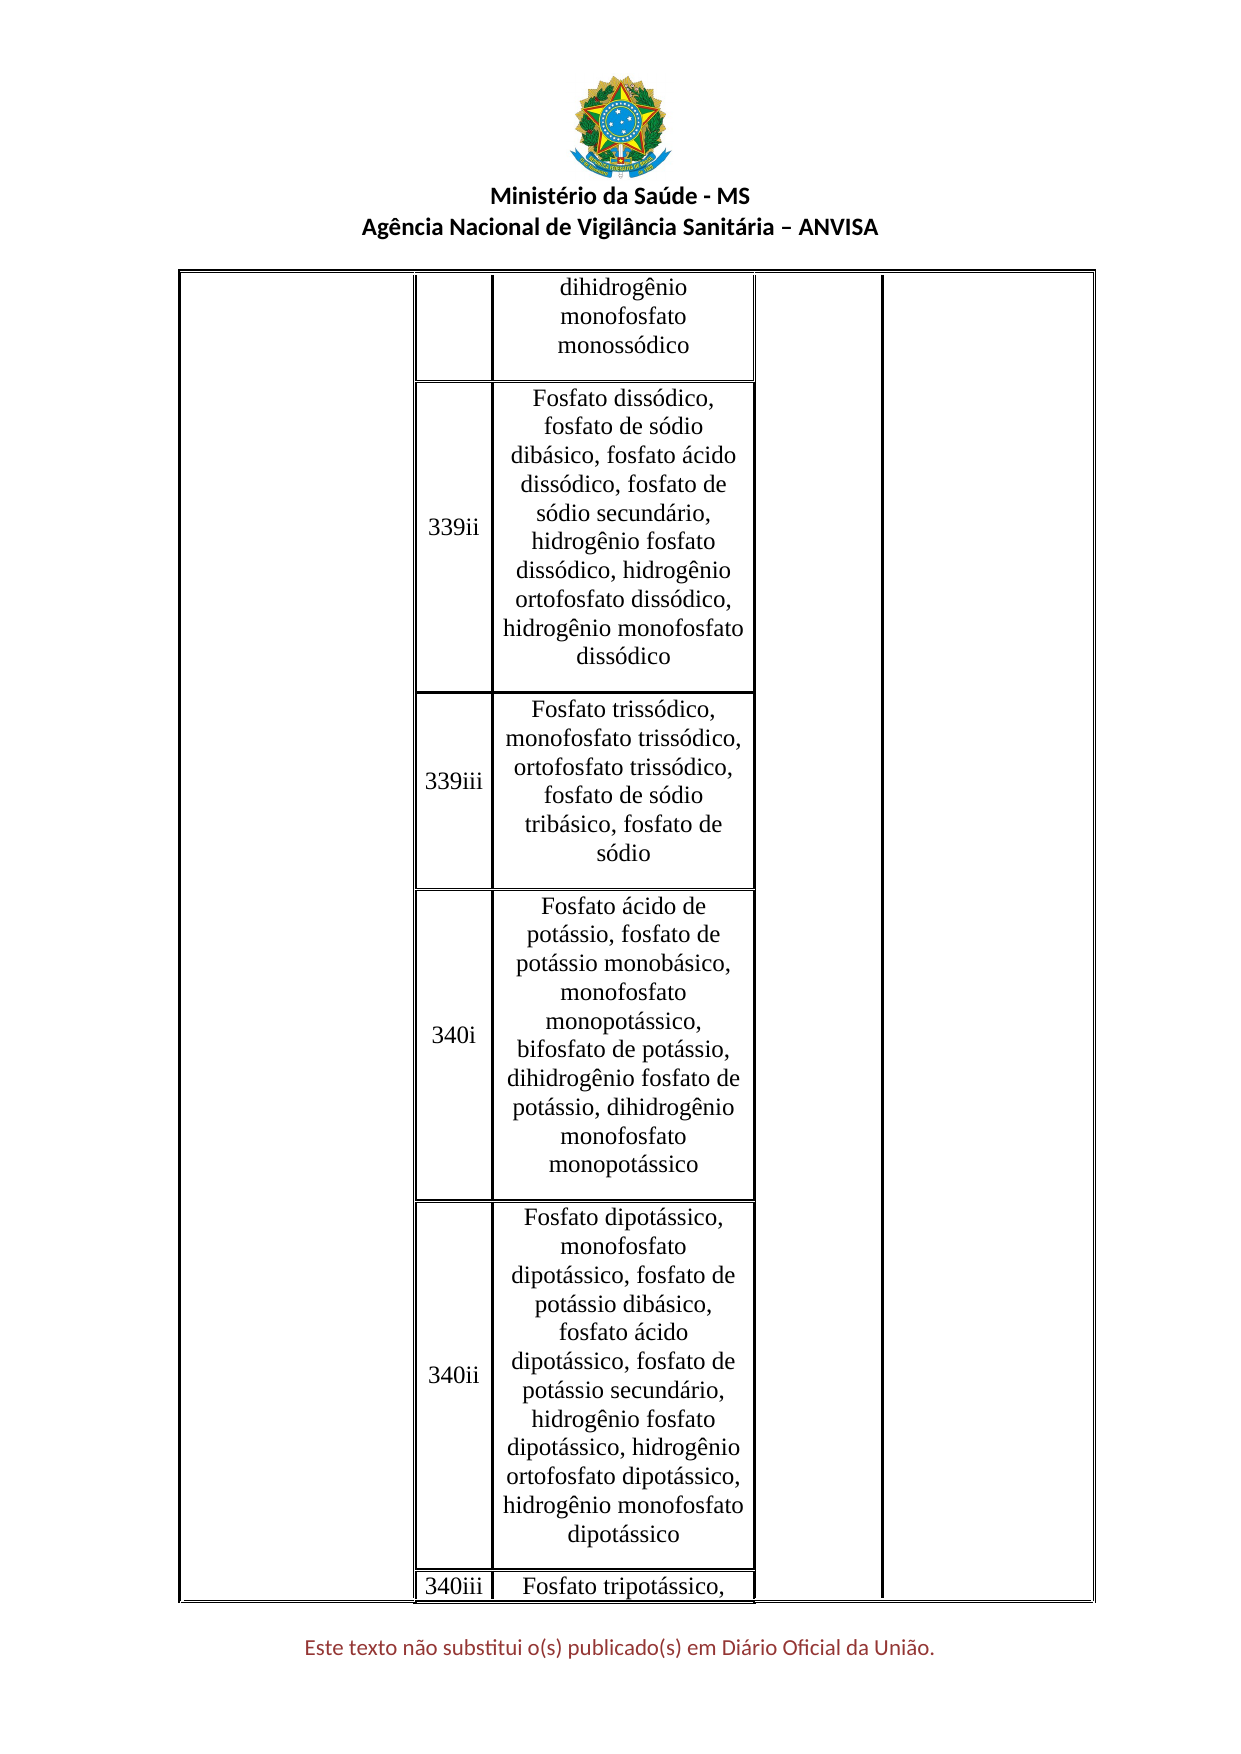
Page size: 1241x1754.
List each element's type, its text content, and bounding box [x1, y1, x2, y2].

table_cell 340i [417, 891, 491, 1199]
table_cell Fosfato dissódico, fosfato de sódio dibásico, fosfato ácido dissódico, fosfato de sódio secundário, hidrogênio fosfato dissódico, hidrogênio ortofosfato dissódico, hidrogênio monofosfato dissódico [494, 383, 753, 691]
table_cell 339iii [417, 694, 491, 888]
table_cell Fosfato trissódico, monofosfato trissódico, ortofosfato trissódico, fosfato de sódio tribásico, fosfato de sódio [494, 694, 753, 888]
table_cell 339i [415, 273, 492, 379]
table_cell 339ii [417, 383, 491, 691]
table_cell Fosfato ácido de potássio, fosfato de potássio monobásico, monofosfato monopotássico, bifosfato de potássio, dihidrogênio fosfato de potássio, dihidrogênio monofosfato monopotássico [494, 891, 753, 1199]
table_cell Fosfato dipotássico, monofosfato dipotássico, fosfato de potássio dibásico, fosfato ácido dipotássico, fosfato de potássio secundário, hidrogênio fosfato dipotássico, hidrogênio ortofosfato dipotássico, hidrogênio monofosfato dipotássico [494, 1203, 753, 1568]
table_cell 340iii [415, 1572, 492, 1600]
picture [566, 73, 674, 181]
table_cell 340ii [417, 1203, 491, 1568]
